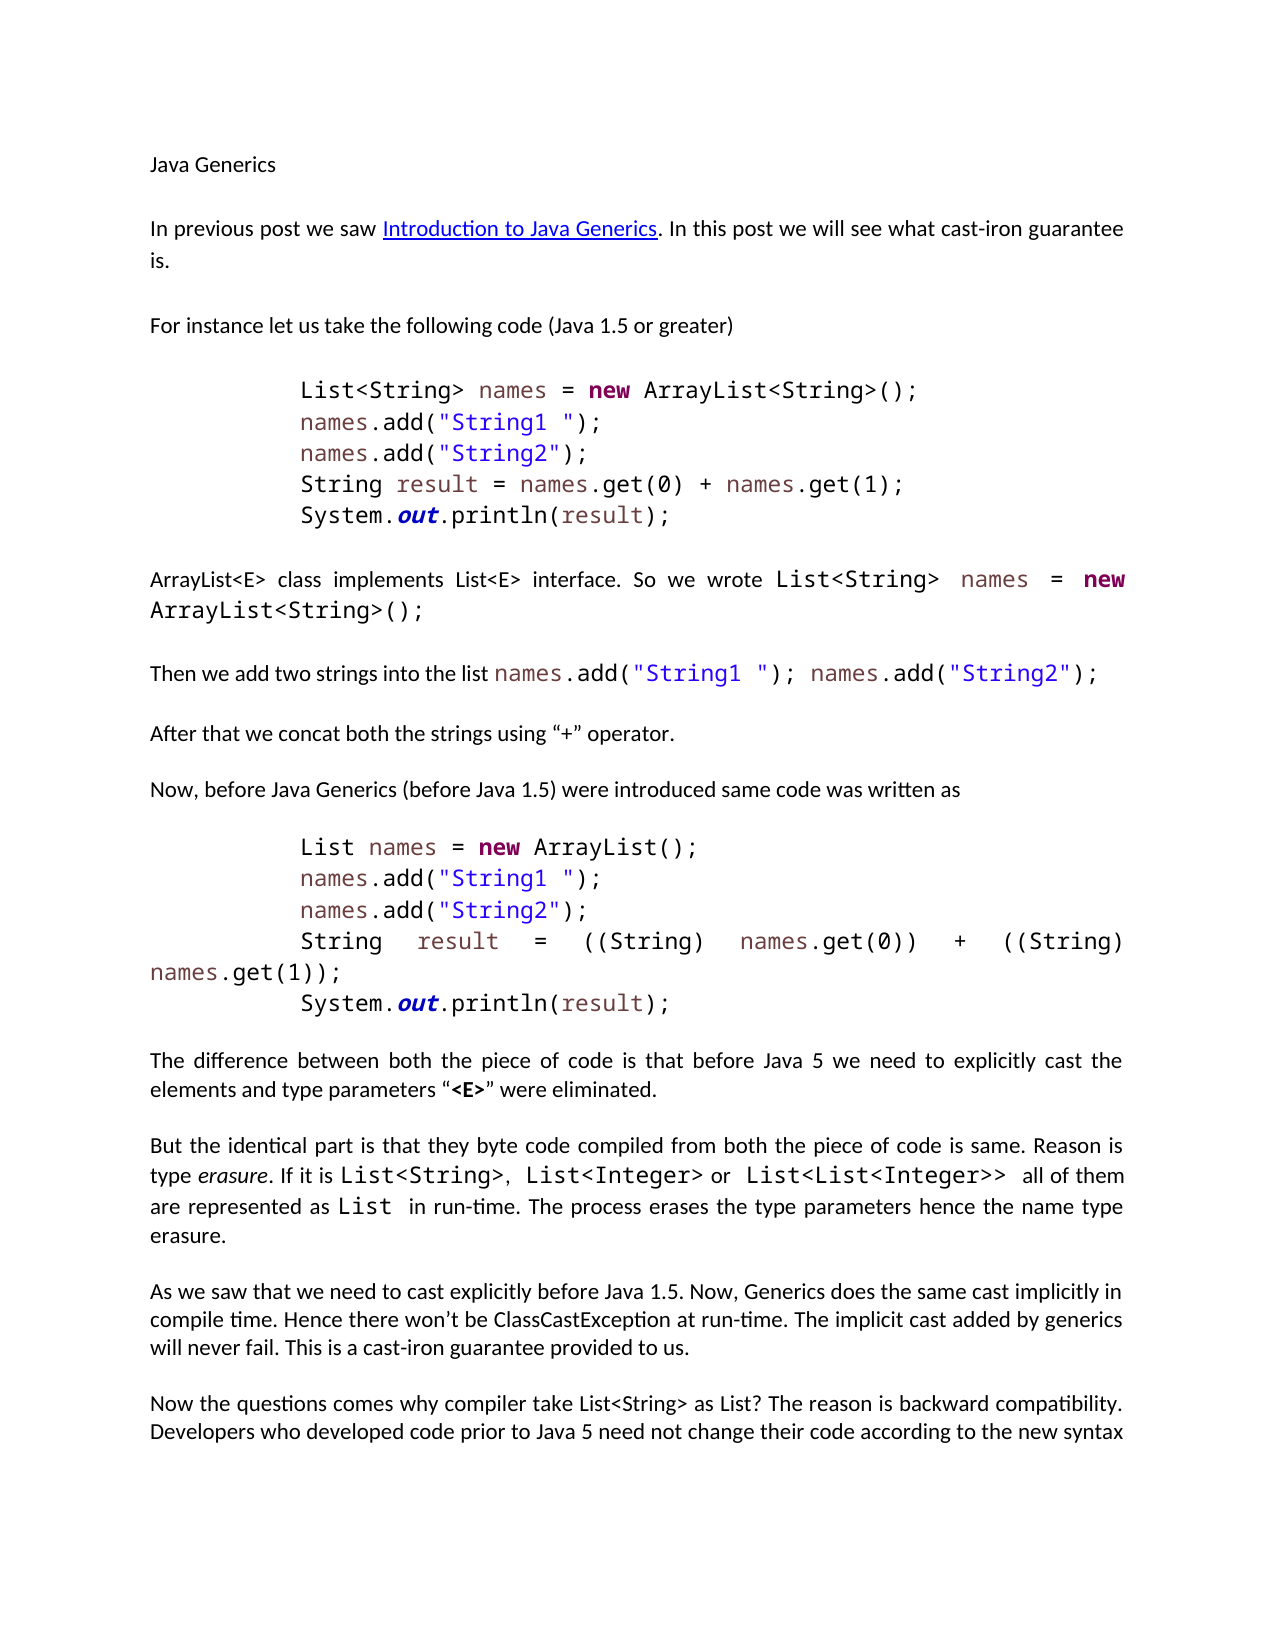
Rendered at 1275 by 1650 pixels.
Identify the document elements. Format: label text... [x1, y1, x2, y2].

text names.add("String1 "); [150, 862, 1125, 894]
text But the identical part is that they byte code compiled from both the piece of code is same. Reason is type erasure. If it is List<String>, List<Integer> or List<List<Integer>> all of them are represented as List in run-time. The process erases the type parameters hence the name type erasure. [150, 1131, 1125, 1249]
text In previous post we saw Introduction to Java Generics. In this post we will see what cast-iron guarantee is. [150, 214, 1125, 274]
text As we saw that we need to cast explicitly before Java 1.5. Now, Generics does the same cast implicitly in compile time. Hence there won’t be ClassCastException at run-time. The implicit cast added by generics will never fail. This is a cast-iron guarantee provided to us. [150, 1277, 1125, 1361]
text List<String> names = new ArrayList<String>(); [150, 374, 1125, 406]
text The difference between both the piece of code is that before Java 5 we need to explicitly cast the elements and type parameters “<E>” were eliminated. [150, 1047, 1125, 1103]
text ArrayList<E> class implements List<E> interface. So we wrote List<String> names = new ArrayList<String>(); [150, 563, 1125, 625]
text System.out.println(result); [150, 499, 1125, 531]
text String result = names.get(0) + names.get(1); [150, 468, 1125, 499]
text System.out.println(result); [150, 987, 1125, 1019]
text names.add("String2"); [150, 437, 1125, 468]
text names.add("String2"); [150, 894, 1125, 925]
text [150, 1389, 1125, 1445]
text After that we concat both the strings using “+” operator. [150, 719, 1125, 747]
text Java Generics [150, 150, 1125, 178]
text names.add("String1 "); [150, 406, 1125, 437]
text List names = new ArrayList(); [150, 831, 1125, 862]
text String result = ((String) names.get(0)) + ((String) names.get(1)); [150, 925, 1125, 987]
text Now, before Java Generics (before Java 1.5) were introduced same code was written as [150, 775, 1125, 803]
text For instance let us take the following code (Java 1.5 or greater) [150, 311, 1125, 339]
text Then we add two strings into the list names.add("String1 "); names.add("String2"); [150, 657, 1125, 688]
